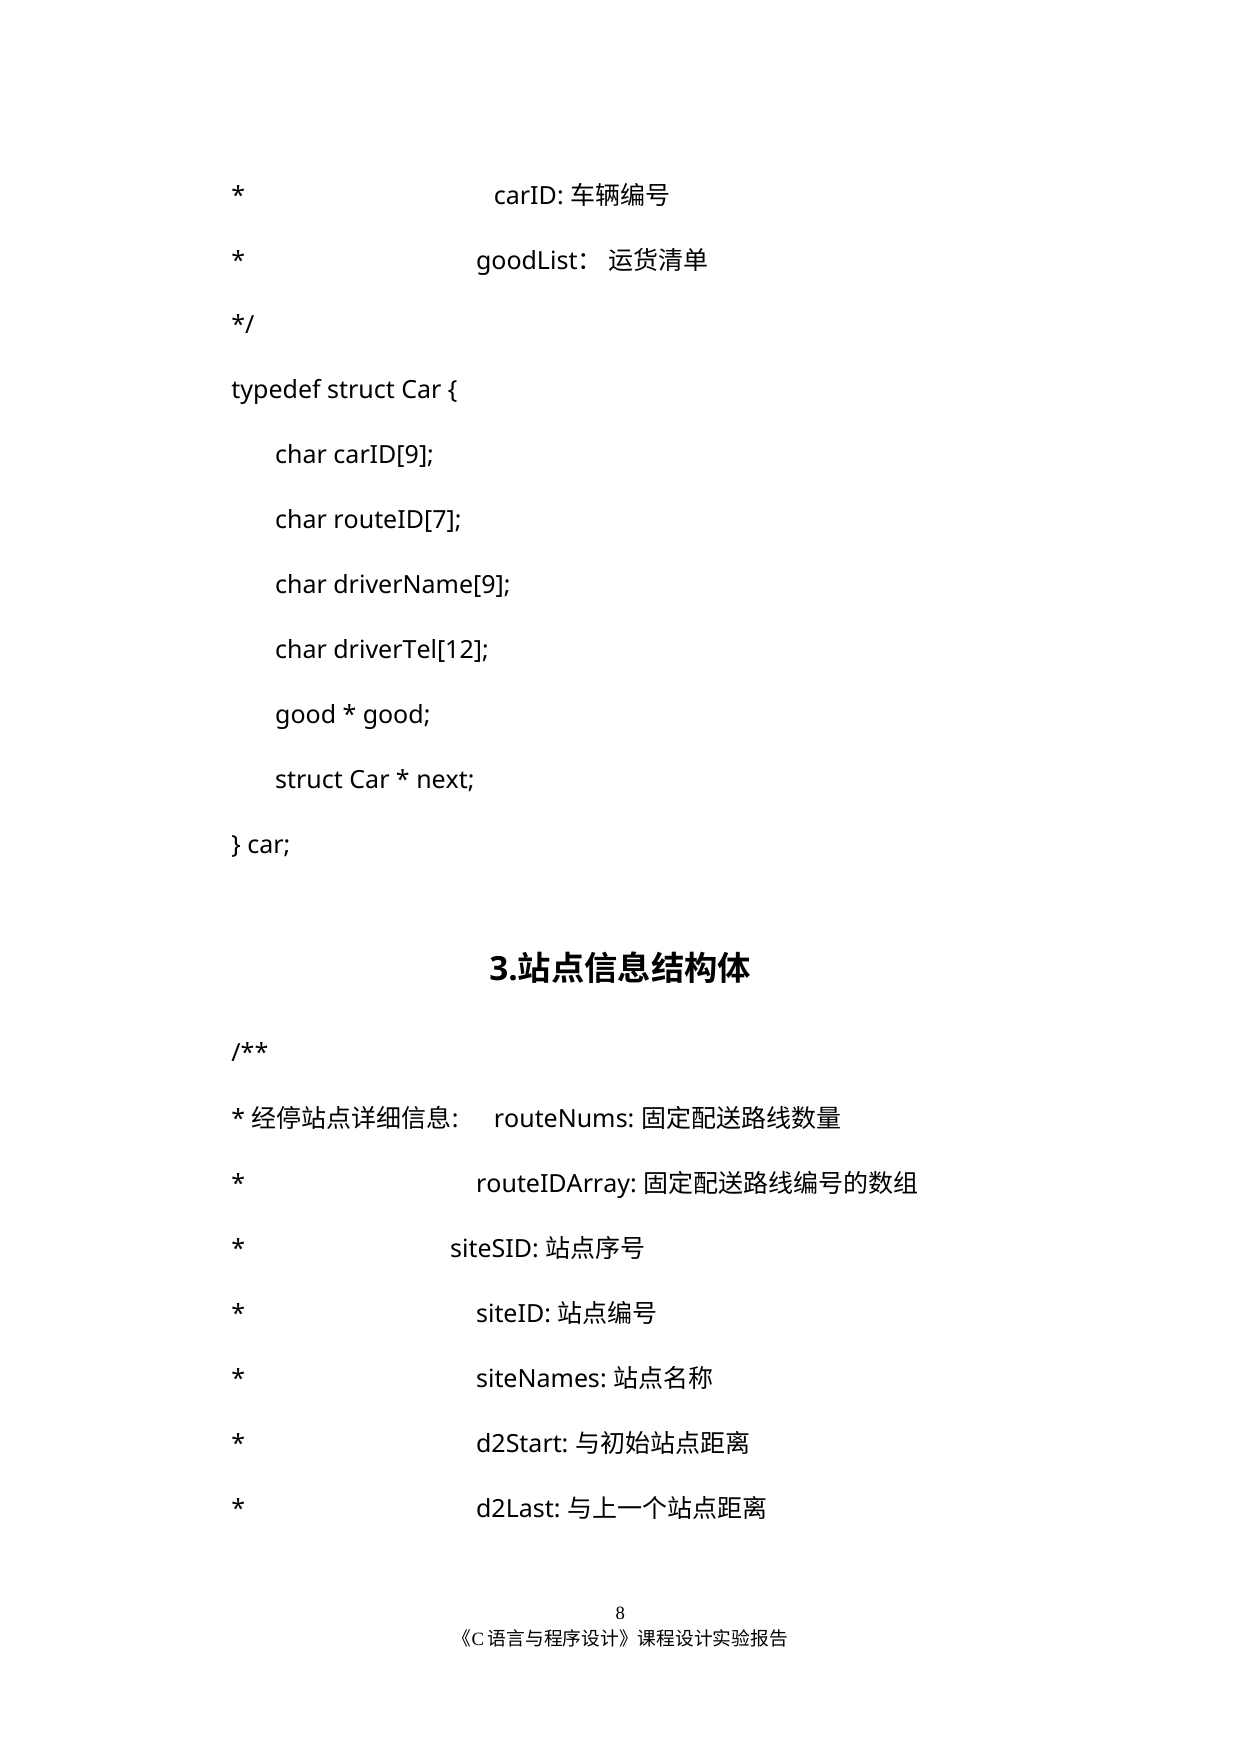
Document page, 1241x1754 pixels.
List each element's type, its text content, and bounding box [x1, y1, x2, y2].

text struct Car * next; [187, 746, 1053, 811]
text char carID[9]; [187, 421, 1053, 486]
text char driverTel[12]; [187, 616, 1053, 681]
text char driverName[9]; [187, 551, 1053, 616]
text * carID: 车辆编号 [187, 161, 1053, 226]
text typedef struct Car { [187, 356, 1053, 421]
text * goodList： 运货清单 [187, 226, 1053, 291]
text good * good; [187, 681, 1053, 746]
text * d2Last: 与上一个站点距离 [187, 1474, 1053, 1539]
text } car; [187, 811, 1053, 876]
text * siteNames: 站点名称 [187, 1344, 1053, 1409]
text /** [187, 1019, 1053, 1084]
text * siteID: 站点编号 [187, 1279, 1053, 1344]
text char routeID[7]; [187, 486, 1053, 551]
subtitle 3.站点信息结构体 [187, 933, 1053, 998]
text * d2Start: 与初始站点距离 [187, 1409, 1053, 1474]
text * routeIDArray: 固定配送路线编号的数组 [187, 1149, 1053, 1214]
text */ [187, 291, 1053, 356]
text * 经停站点详细信息: routeNums: 固定配送路线数量 [187, 1084, 1053, 1149]
text * siteSID: 站点序号 [187, 1214, 1053, 1279]
